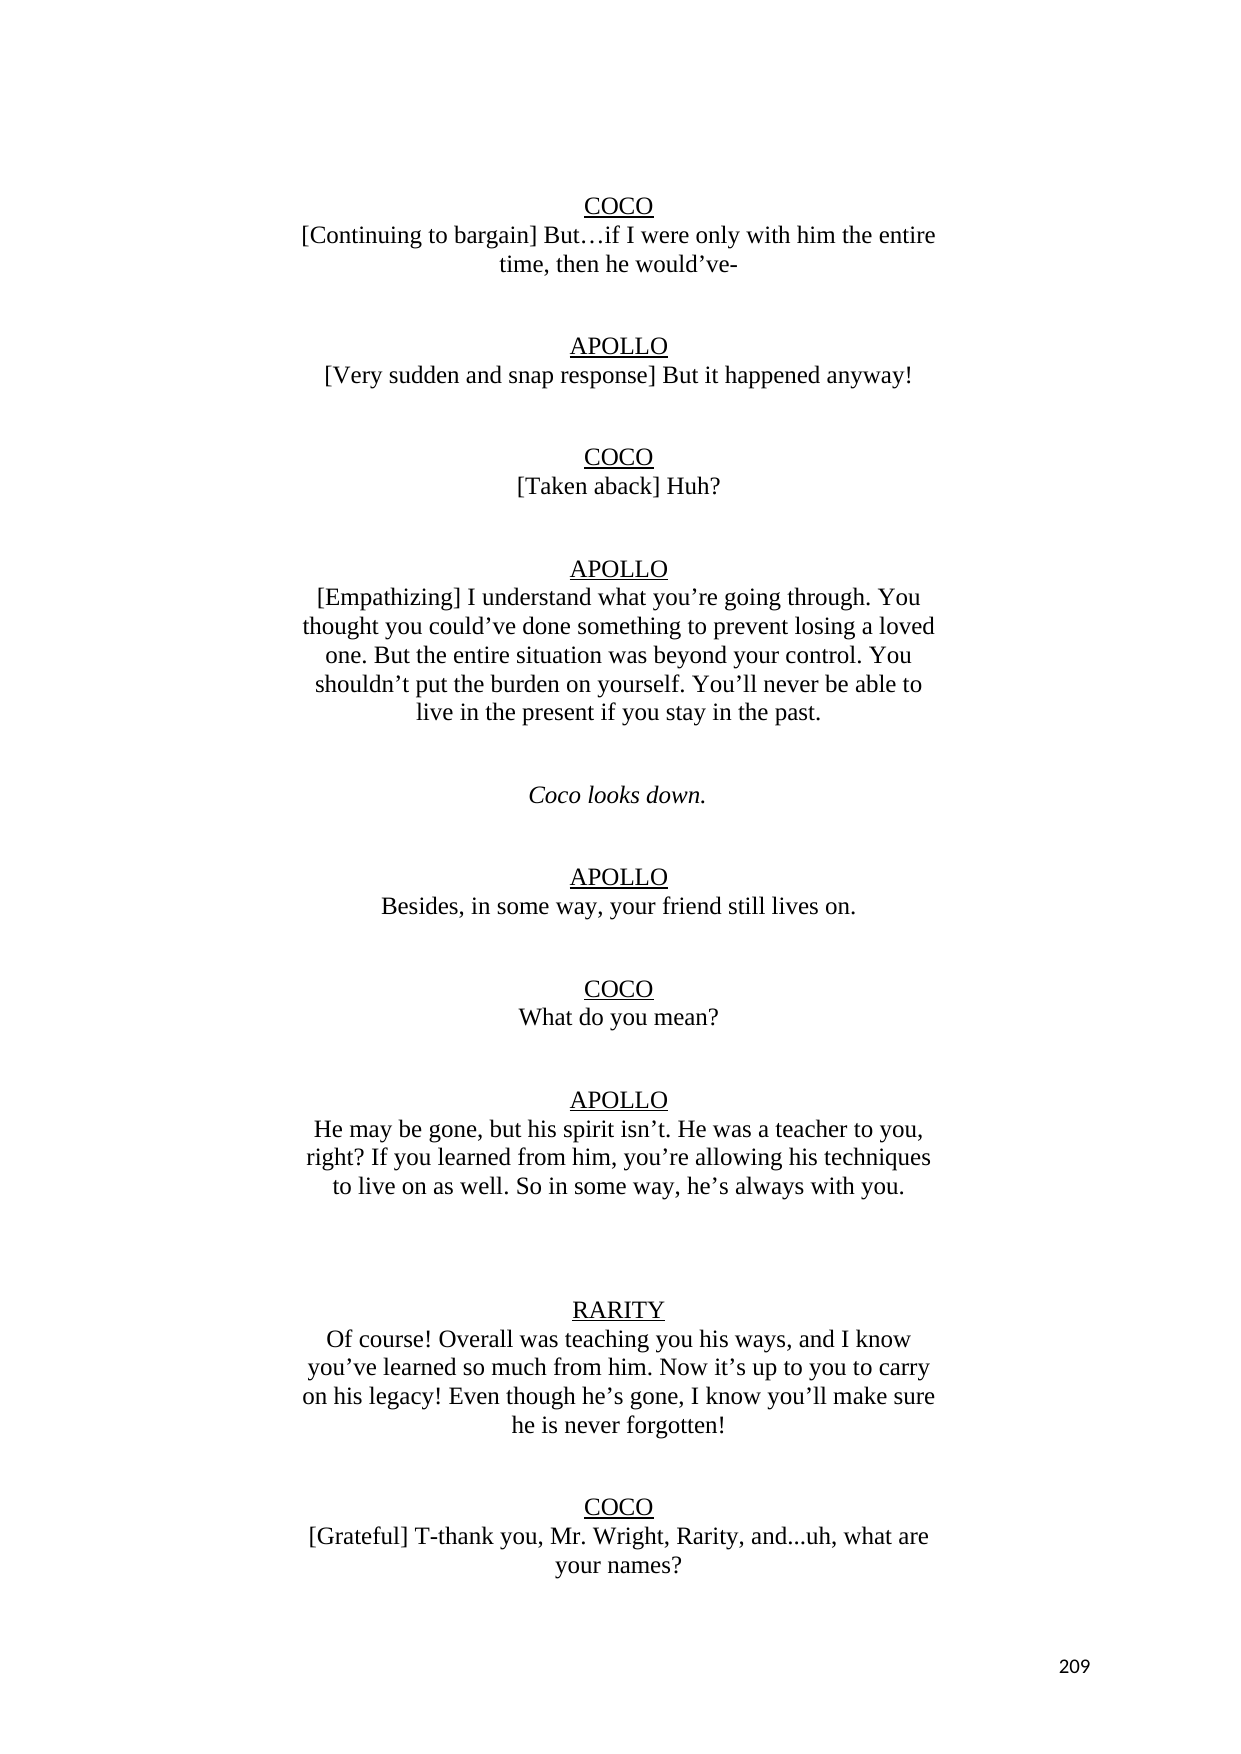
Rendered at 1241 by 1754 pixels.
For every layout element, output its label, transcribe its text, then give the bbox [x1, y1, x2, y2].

text APOLLO [Empathizing] I understand what you’re going through. You thought you could’ve done something to prevent losing a loved one. But the entire situation was beyond your control. You shouldn’t put the burden on yourself. You’ll never be able to live in the present if you stay in the past. [300, 554, 937, 726]
text RARITY Of course! Overall was teaching you his ways, and I know you’ve learned so much from him. Now it’s up to you to carry on his legacy! Even though he’s gone, I know you’ll make sure he is never forgotten! [300, 1295, 937, 1439]
text Coco looks down. [300, 780, 937, 809]
text COCO [Continuing to bargain] But…if I were only with him the entire time, then he would’ve- [300, 191, 937, 277]
text APOLLO Besides, in some way, your friend still lives on. [300, 862, 937, 920]
text COCO What do you mean? [300, 974, 937, 1031]
text APOLLO He may be gone, but his spirit isn’t. He was a teacher to you, right? If you learned from him, you’re allowing his techniques to live on as well. So in some way, he’s always with you. [300, 1085, 937, 1200]
text APOLLO [Very sudden and snap response] But it happened anyway! [300, 331, 937, 389]
text COCO [Grateful] T-thank you, Mr. Wright, Rarity, and...uh, what are your names? [300, 1492, 937, 1579]
text COCO [Taken aback] Huh? [300, 442, 937, 500]
